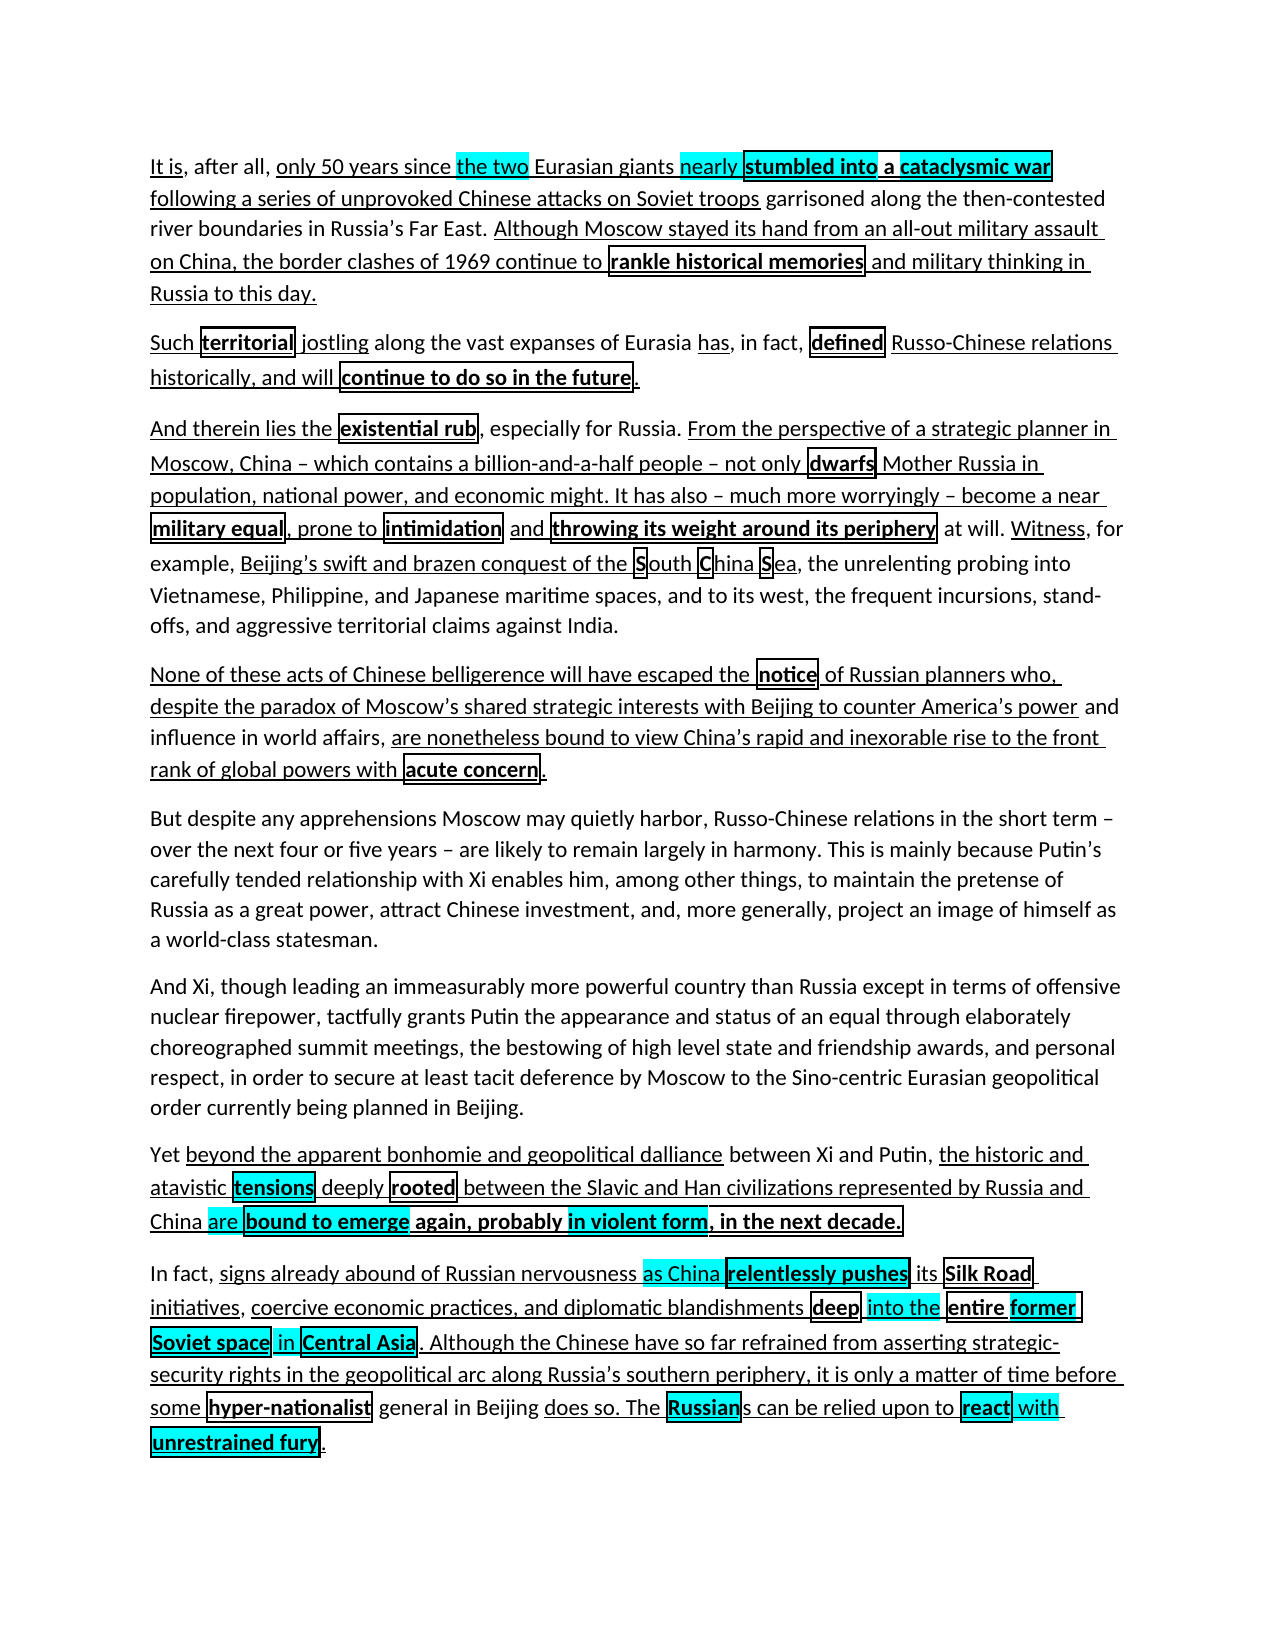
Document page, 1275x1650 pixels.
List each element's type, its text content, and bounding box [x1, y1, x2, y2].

text It is, after all, only 50 years since the two Eurasian giants nearly stumbled into a cataclysmic war following a series of unprovoked Chinese attacks on Soviet troops garrisoned along the then-contested river boundaries in Russia’s Far East. Although Moscow stayed its hand from an all-out military assault on China, the border clashes of 1969 continue to rankle historical memories and military thinking in Russia to this day. [150, 150, 1125, 307]
text And therein lies the existential rub, especially for Russia. From the perspective of a strategic planner in Moscow, China – which contains a billion-and-a-half people – not only dwarfs Mother Russia in population, national power, and economic might. It has also – much more worryingly – become a near military equal, prone to intimidation and throwing its weight around its periphery at will. Witness, for example, Beijing’s swift and brazen conquest of the South China Sea, the unrelenting probing into Vietnamese, Philippine, and Japanese maritime spaces, and to its west, the frequent incursions, stand-offs, and aggressive territorial claims against India. [150, 412, 1125, 639]
text But despite any apprehensions Moscow may quietly harbor, Russo-Chinese relations in the short term – over the next four or five years – are likely to remain largely in harmony. This is mainly because Putin’s carefully tended relationship with Xi enables him, among other things, to maintain the pretense of Russia as a great power, attract Chinese investment, and, more generally, project an image of himself as a world-class statesman. [150, 804, 1125, 953]
text And Xi, though leading an immeasurably more powerful country than Russia except in terms of offensive nuclear firepower, tactfully grants Putin the appearance and status of an equal through elaborately choreographed summit meetings, the bestowing of high level state and friendship awards, and personal respect, in order to secure at least tacit deference by Moscow to the Sino-centric Eurasian geopolitical order currently being planned in Beijing. [150, 972, 1125, 1121]
text Yet beyond the apparent bonhomie and geopolitical dalliance between Xi and Putin, the historic and atavistic tensions deeply rooted between the Slavic and Han civilizations represented by Russia and China are bound to emerge again, probably in violent form, in the next decade. [150, 1140, 1125, 1237]
text None of these acts of Chinese belligerence will have escaped the notice of Russian planners who, despite the paradox of Moscow’s shared strategic interests with Beijing to counter America’s power and influence in world affairs, are nonetheless bound to view China’s rapid and inexorable rise to the front rank of global powers with acute concern. [150, 658, 1125, 785]
text Such territorial jostling along the vast expanses of Eurasia has, in fact, defined Russo-Chinese relations historically, and will continue to do so in the future. [150, 326, 1125, 393]
text In fact, signs already abound of Russian nervousness as China relentlessly pushes its Silk Road initiatives, coercive economic practices, and diplomatic blandishments deep into the entire former Soviet space in Central Asia. Although the Chinese have so far refrained from asserting strategic-security rights in the geopolitical arc along Russia’s southern periphery, it is only a matter of time before some hyper-nationalist general in Beijing does so. The Russians can be relied upon to react with unrestrained fury. [150, 1257, 1125, 1458]
